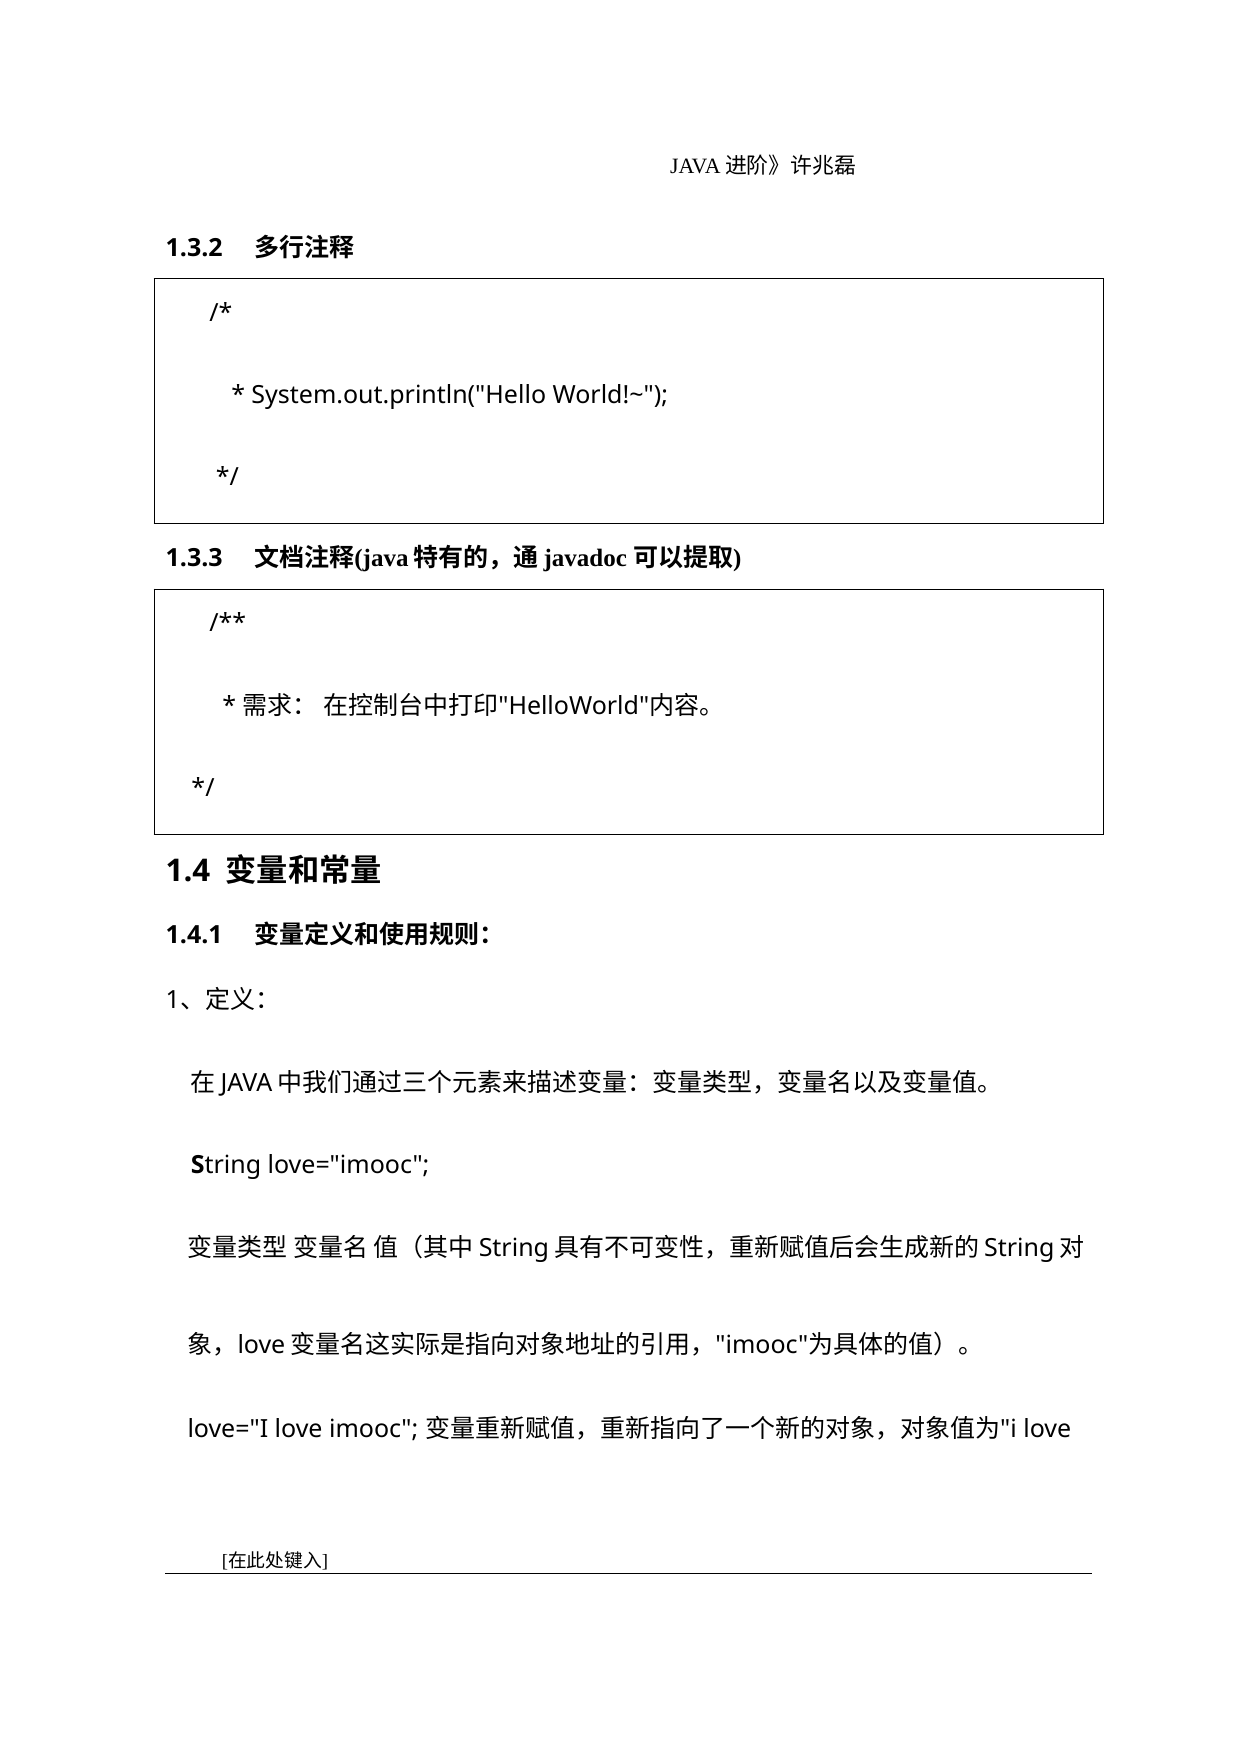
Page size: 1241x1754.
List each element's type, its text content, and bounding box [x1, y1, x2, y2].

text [187, 1394, 1092, 1459]
text 多行注释 [165, 213, 1092, 278]
text String love="imooc"; [165, 1131, 1092, 1196]
text 变量和常量 [165, 835, 1092, 900]
text 变量类型 变量名 值（其中String具有不可变性，重新赋值后会生成新的String对象，love变量名这实际是指向对象地址的引用，"imooc"为具体的值）。 [187, 1213, 1092, 1376]
text 1、定义： [165, 965, 1092, 1030]
table_header /* * System.out.println("Hello World!~"); */ [155, 279, 1103, 522]
text 变量定义和使用规则： [165, 900, 1092, 965]
text 文档注释(java特有的，通javadoc 可以提取) [165, 524, 1092, 588]
text 在JAVA中我们通过三个元素来描述变量：变量类型，变量名以及变量值。 [165, 1048, 1092, 1113]
table_header /** * 需求： 在控制台中打印"HelloWorld"内容。 */ [155, 590, 1103, 834]
